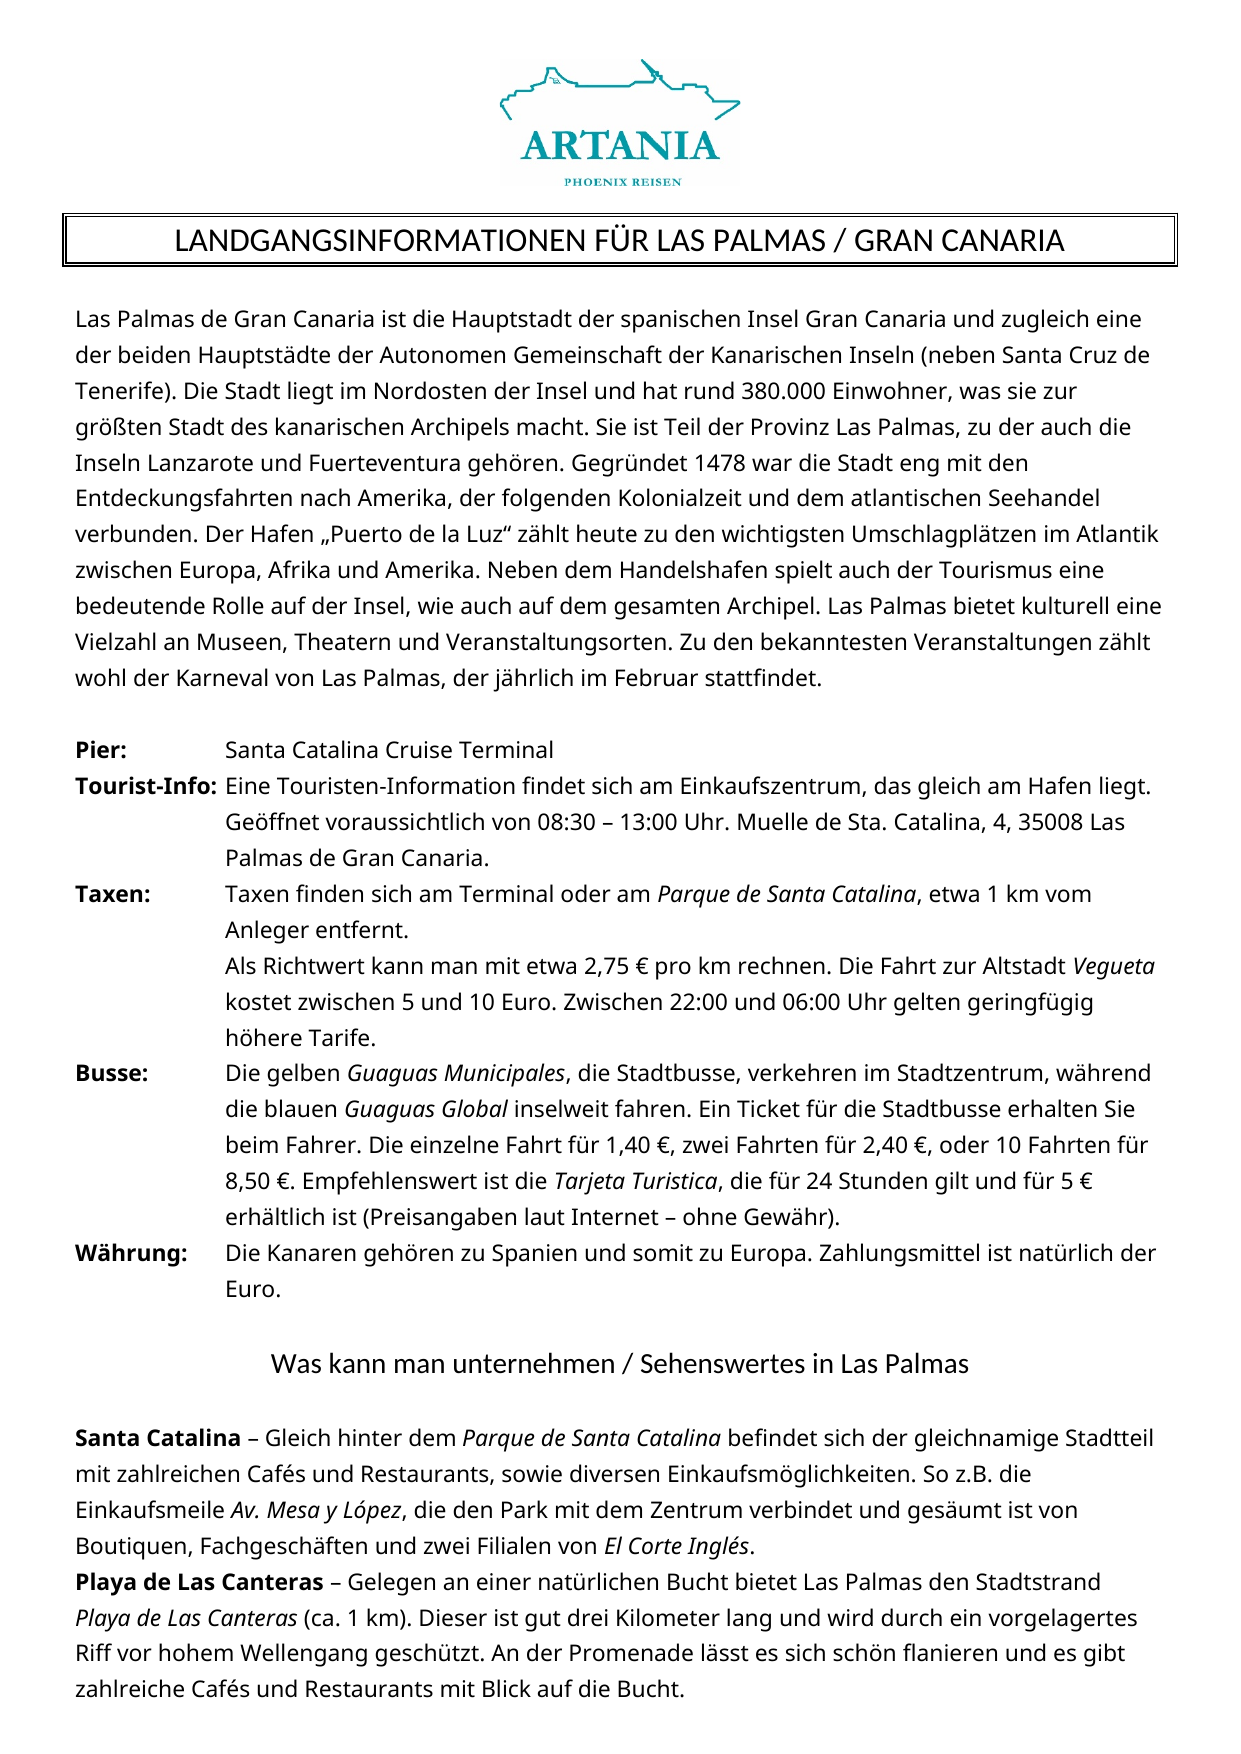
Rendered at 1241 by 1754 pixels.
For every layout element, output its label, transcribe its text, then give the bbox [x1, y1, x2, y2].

text Taxen: Taxen finden sich am Terminal oder am Parque de Santa Catalina, etwa 1 km vom Anleger entfernt. Als Richtwert kann man mit etwa 2,75 € pro km rechnen. Die Fahrt zur Altstadt Vegueta kostet zwischen 5 und 10 Euro. Zwischen 22:00 und 06:00 Uhr gelten geringfügig höhere Tarife. [75, 878, 1165, 1053]
text Busse: Die gelben Guaguas Municipales, die Stadtbusse, verkehren im Stadtzentrum, während die blauen Guaguas Global inselweit fahren. Ein Ticket für die Stadtbusse erhalten Sie beim Fahrer. Die einzelne Fahrt für 1,40 €, zwei Fahrten für 2,40 €, oder 10 Fahrten für 8,50 €. Empfehlenswert ist die Tarjeta Turistica, die für 24 Stunden gilt und für 5 € erhältlich ist (Preisangaben laut Internet – ohne Gewähr). [75, 1057, 1165, 1232]
text Las Palmas de Gran Canaria ist die Hauptstadt der spanischen Insel Gran Canaria und zugleich eine der beiden Hauptstädte der Autonomen Gemeinschaft der Kanarischen Inseln (neben Santa Cruz de Tenerife). Die Stadt liegt im Nordosten der Insel und hat rund 380.000 Einwohner, was sie zur größten Stadt des kanarischen Archipels macht. Sie ist Teil der Provinz Las Palmas, zu der auch die Inseln Lanzarote und Fuerteventura gehören. Gegründet 1478 war die Stadt eng mit den Entdeckungsfahrten nach Amerika, der folgenden Kolonialzeit und dem atlantischen Seehandel verbunden. Der Hafen „Puerto de la Luz“ zählt heute zu den wichtigsten Umschlagplätzen im Atlantik zwischen Europa, Afrika und Amerika. Neben dem Handelshafen spielt auch der Tourismus eine bedeutende Rolle auf der Insel, wie auch auf dem gesamten Archipel. Las Palmas bietet kulturell eine Vielzahl an Museen, Theatern und Veranstaltungsorten. Zu den bekanntesten Veranstaltungen zählt wohl der Karneval von Las Palmas, der jährlich im Februar stattfindet. [75, 303, 1165, 693]
text Pier: Santa Catalina Cruise Terminal [75, 734, 1165, 765]
picture [499, 59, 741, 186]
text Santa Catalina – Gleich hinter dem Parque de Santa Catalina befindet sich der gleichnamige Stadtteil mit zahlreichen Cafés und Restaurants, sowie diversen Einkaufsmöglichkeiten. So z.B. die Einkaufsmeile Av. Mesa y López, die den Park mit dem Zentrum verbindet und gesäumt ist von Boutiquen, Fachgeschäften und zwei Filialen von El Corte Inglés. [75, 1422, 1165, 1561]
text Währung: Die Kanaren gehören zu Spanien und somit zu Europa. Zahlungsmittel ist natürlich der Euro. [75, 1237, 1165, 1304]
text Was kann man unternehmen / Sehenswertes in Las Palmas [75, 1345, 1165, 1381]
text Tourist-Info: Eine Touristen-Information findet sich am Einkaufszentrum, das gleich am Hafen liegt. Geöffnet voraussichtlich von 08:30 – 13:00 Uhr. Muelle de Sta. Catalina, 4, 35008 Las Palmas de Gran Canaria. [75, 770, 1165, 873]
text Playa de Las Canteras – Gelegen an einer natürlichen Bucht bietet Las Palmas den Stadtstrand Playa de Las Canteras (ca. 1 km). Dieser ist gut drei Kilometer lang und wird durch ein vorgelagertes Riff vor hohem Wellengang geschützt. An der Promenade lässt es sich schön flanieren und es gibt zahlreiche Cafés und Restaurants mit Blick auf die Bucht. [75, 1566, 1165, 1704]
